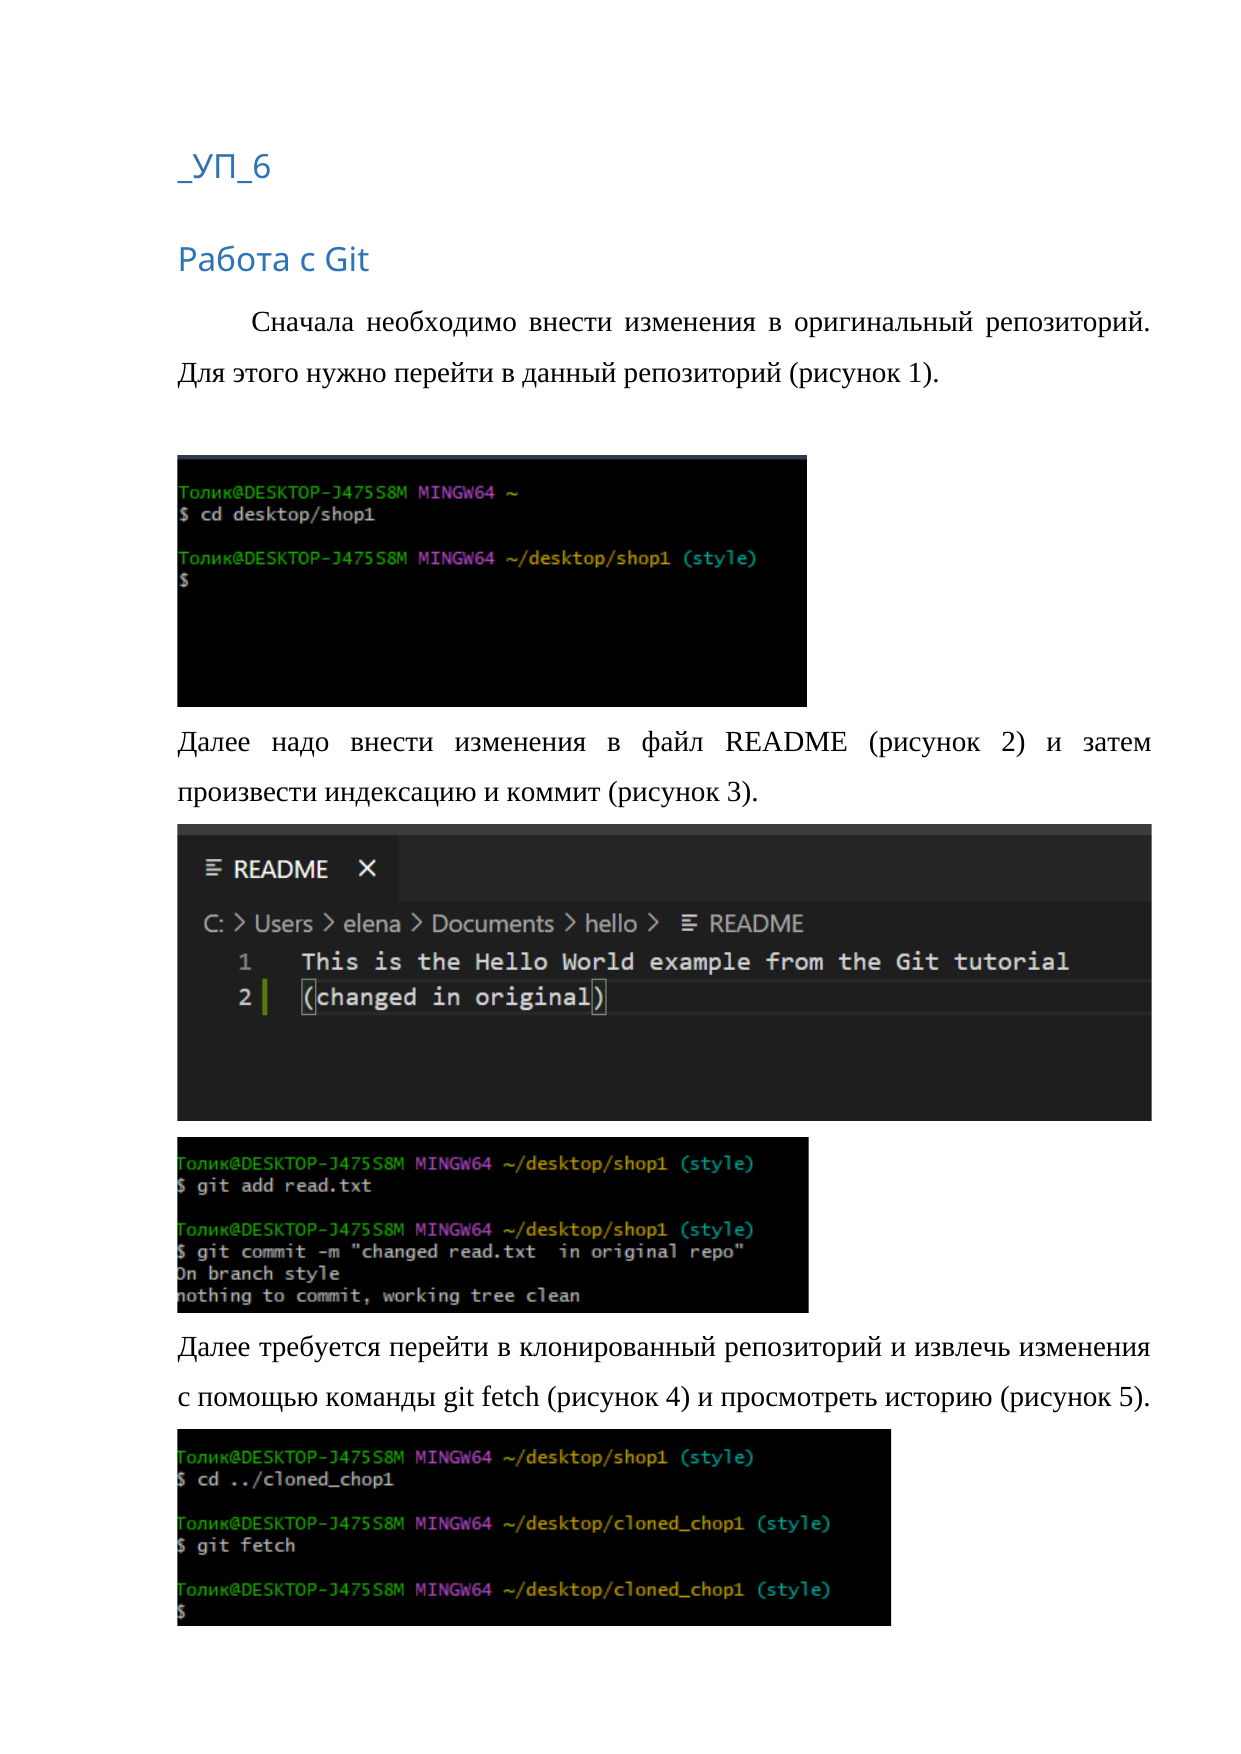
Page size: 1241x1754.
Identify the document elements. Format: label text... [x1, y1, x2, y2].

picture [177, 455, 807, 707]
picture [177, 1137, 809, 1313]
picture [177, 1429, 892, 1626]
text Сначала необходимо внести изменения в оригинальный репозиторий. Для этого нужно перейти в данный репозиторий (рисунок 1). [177, 304, 1152, 388]
subtitle _УП_6 [177, 143, 1152, 188]
text Далее требуется перейти в клонированный репозиторий и извлечь изменения с помощью команды git fetch (рисунок 4) и просмотреть историю (рисунок 5). [177, 1329, 1152, 1413]
picture [177, 824, 1152, 1121]
subtitle Работа с Git [177, 236, 1152, 282]
text Далее надо внести изменения в файл README (рисунок 2) и затем произвести индексацию и коммит (рисунок 3). [177, 724, 1152, 807]
